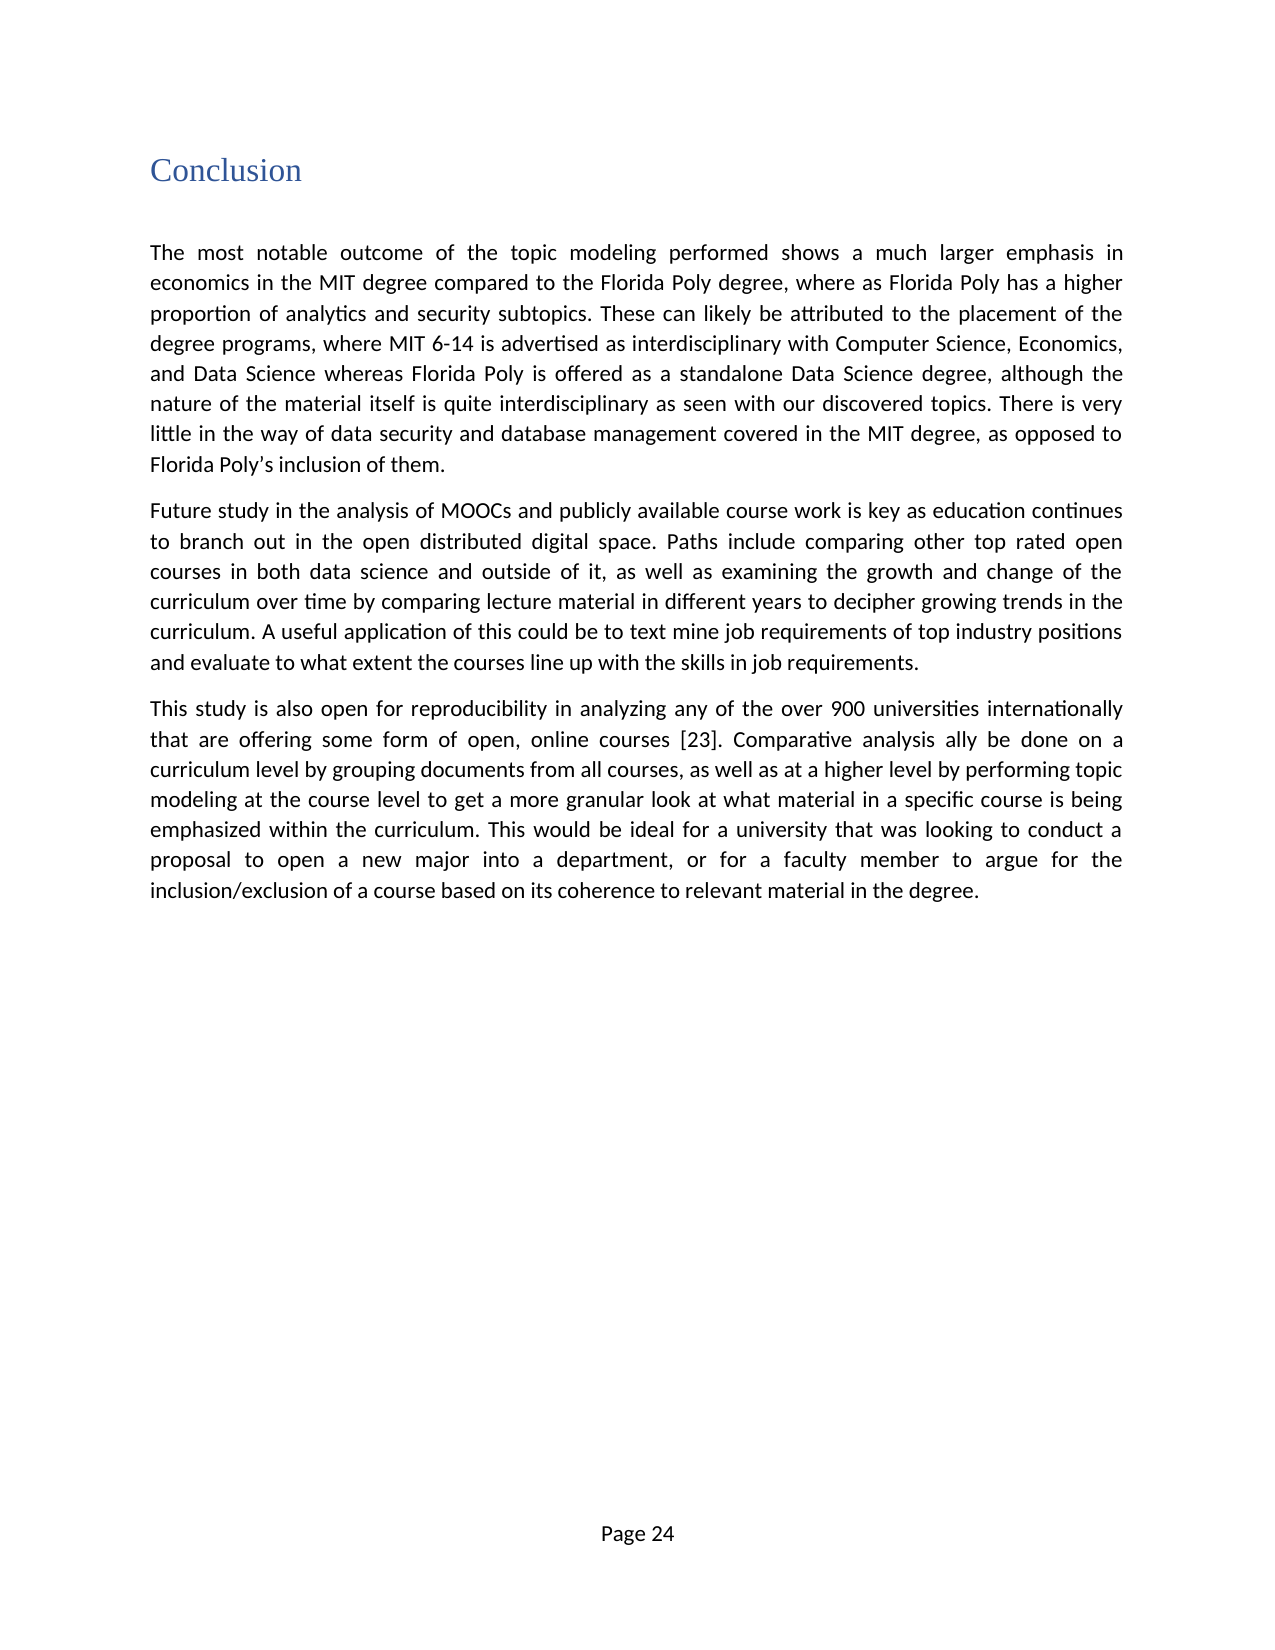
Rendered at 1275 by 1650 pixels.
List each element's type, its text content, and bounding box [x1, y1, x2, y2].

text Future study in the analysis of MOOCs and publicly available course work is key as education continues to branch out in the open distributed digital space. Paths include comparing other top rated open courses in both data science and outside of it, as well as examining the growth and change of the curriculum over time by comparing lecture material in different years to decipher growing trends in the curriculum. A useful application of this could be to text mine job requirements of top industry positions and evaluate to what extent the courses line up with the skills in job requirements. [150, 497, 1125, 676]
text The most notable outcome of the topic modeling performed shows a much larger emphasis in economics in the MIT degree compared to the Florida Poly degree, where as Florida Poly has a higher proportion of analytics and security subtopics. These can likely be attributed to the placement of the degree programs, where MIT 6-14 is advertised as interdisciplinary with Computer Science, Economics, and Data Science whereas Florida Poly is offered as a standalone Data Science degree, although the nature of the material itself is quite interdisciplinary as seen with our discovered topics. There is very little in the way of data security and database management covered in the MIT degree, as opposed to Florida Poly’s inclusion of them. [150, 238, 1125, 478]
text This study is also open for reproducibility in analyzing any of the over 900 universities internationally that are offering some form of open, online courses [23]. Comparative analysis ally be done on a curriculum level by grouping documents from all courses, as well as at a higher level by performing topic modeling at the course level to get a more granular look at what material in a specific course is being emphasized within the curriculum. This would be ideal for a university that was looking to conduct a proposal to open a new major into a department, or for a faculty member to argue for the inclusion/exclusion of a course based on its coherence to relevant material in the degree. [150, 694, 1125, 904]
subtitle Conclusion [150, 150, 1125, 188]
